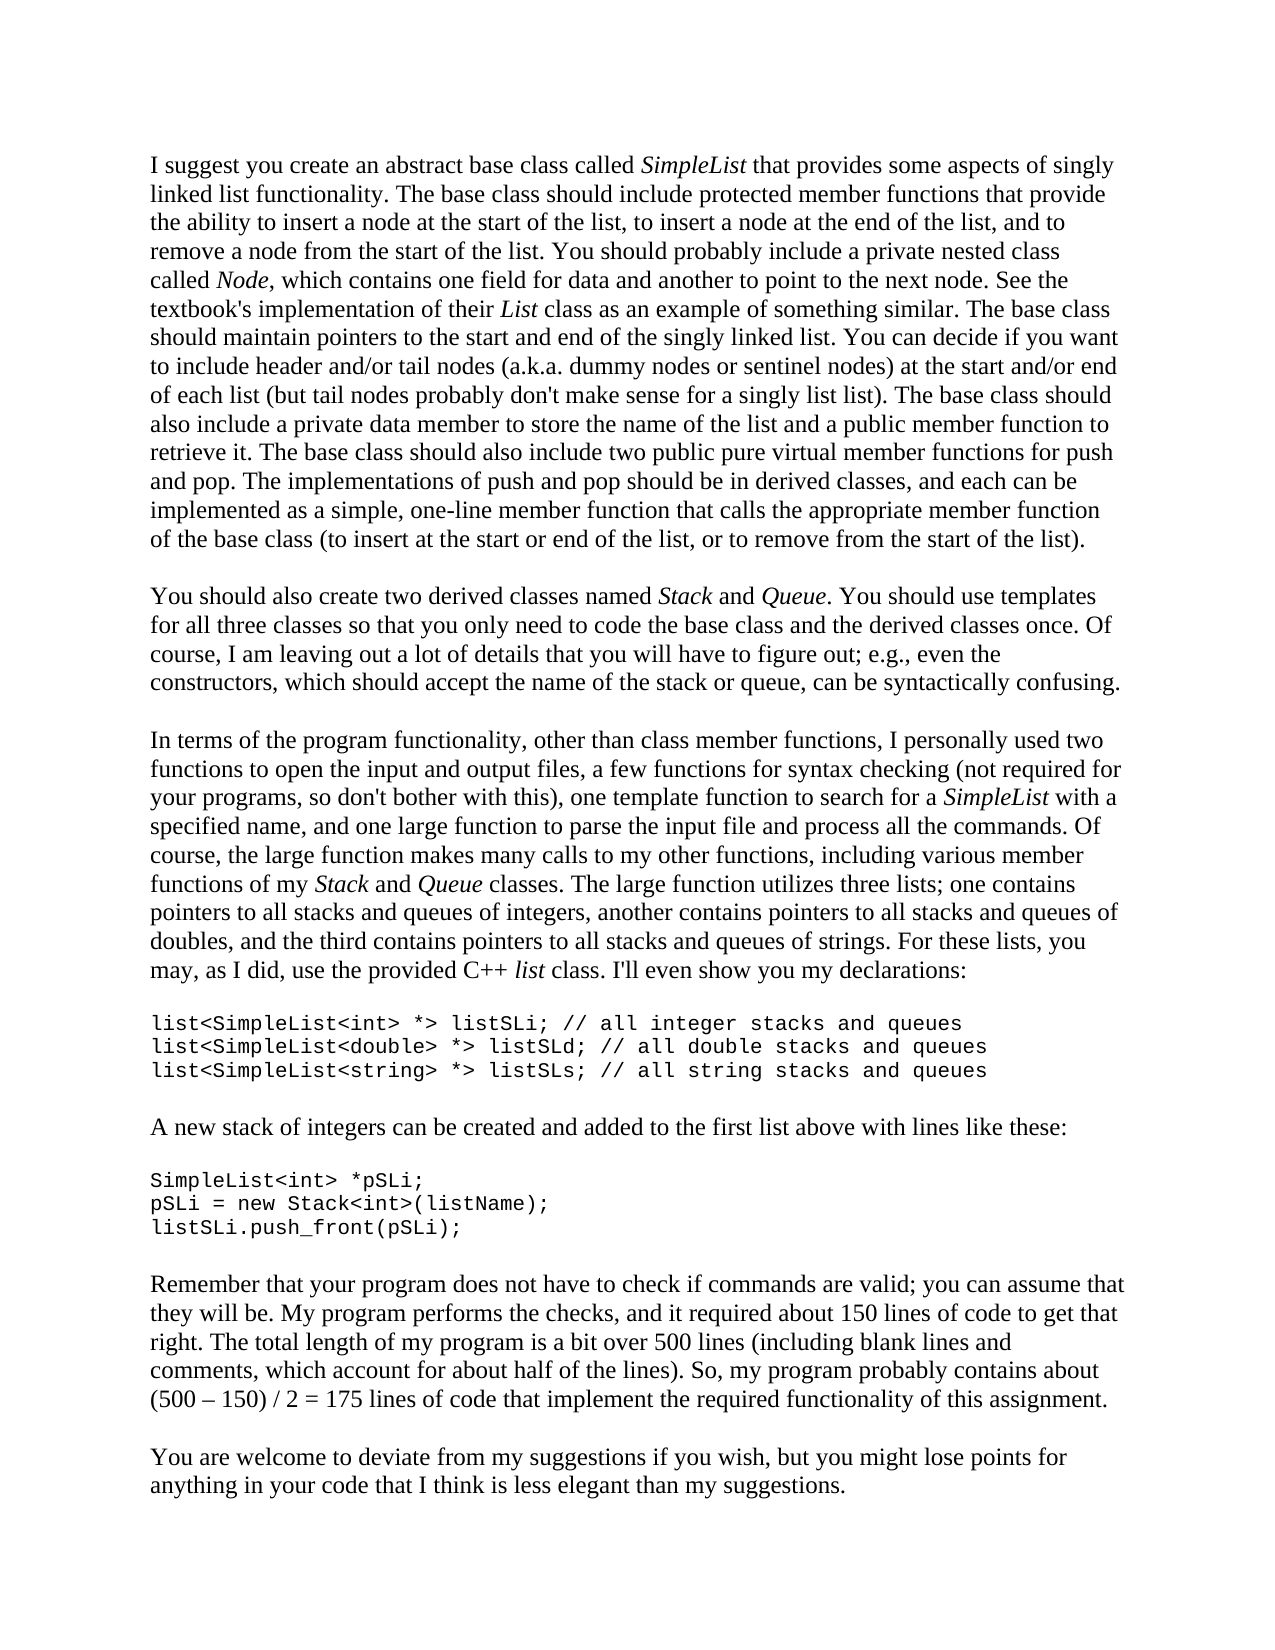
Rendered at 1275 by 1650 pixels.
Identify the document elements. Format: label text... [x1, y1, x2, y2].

text You should also create two derived classes named Stack and Queue. You should use templates for all three classes so that you only need to code the base class and the derived classes once. Of course, I am leaving out a lot of details that you will have to figure out; e.g., even the constructors, which should accept the name of the stack or queue, can be syntactically confusing. [150, 581, 1125, 696]
text list<SimpleList<string> *> listSLs; // all string stacks and queues [150, 1060, 1125, 1083]
text I suggest you create an abstract base class called SimpleList that provides some aspects of singly linked list functionality. The base class should include protected member functions that provide the ability to insert a node at the start of the list, to insert a node at the end of the list, and to remove a node from the start of the list. You should probably include a private nested class called Node, which contains one field for data and another to point to the next node. See the textbook's implementation of their List class as an example of something similar. The base class should maintain pointers to the start and end of the singly linked list. You can decide if you want to include header and/or tail nodes (a.k.a. dummy nodes or sentinel nodes) at the start and/or end of each list (but tail nodes probably don't make sense for a singly list list). The base class should also include a private data member to store the name of the list and a public member function to retrieve it. The base class should also include two public pure virtual member functions for push and pop. The implementations of push and pop should be in derived classes, and each can be implemented as a simple, one-line member function that calls the appropriate member function of the base class (to insert at the start or end of the list, or to remove from the start of the list). [150, 150, 1125, 552]
text In terms of the program functionality, other than class member functions, I personally used two functions to open the input and output files, a few functions for syntax checking (not required for your programs, so don't bother with this), one template function to search for a SimpleList with a specified name, and one large function to parse the input file and process all the commands. Of course, the large function makes many calls to my other functions, including various member functions of my Stack and Queue classes. The large function utilizes three lists; one contains pointers to all stacks and queues of integers, another contains pointers to all stacks and queues of doubles, and the third contains pointers to all stacks and queues of strings. For these lists, you may, as I did, use the provided C++ list class. I'll even show you my declarations: [150, 725, 1125, 984]
text list<SimpleList<int> *> listSLi; // all integer stacks and queues [150, 1012, 1125, 1036]
text list<SimpleList<double> *> listSLd; // all double stacks and queues [150, 1036, 1125, 1060]
text pSLi = new Stack<int>(listName); [150, 1193, 1125, 1217]
text You are welcome to deviate from my suggestions if you wish, but you might lose points for anything in your code that I think is less elegant than my suggestions. [150, 1442, 1125, 1499]
text SimpleList<int> *pSLi; [150, 1170, 1125, 1193]
text listSLi.push_front(pSLi); [150, 1217, 1125, 1241]
text A new stack of integers can be created and added to the first list above with lines like these: [150, 1112, 1125, 1141]
text Remember that your program does not have to check if commands are valid; you can assume that they will be. My program performs the checks, and it required about 150 lines of code to get that right. The total length of my program is a bit over 500 lines (including blank lines and comments, which account for about half of the lines). So, my program probably contains about (500 – 150) / 2 = 175 lines of code that implement the required functionality of this assignment. [150, 1269, 1125, 1413]
